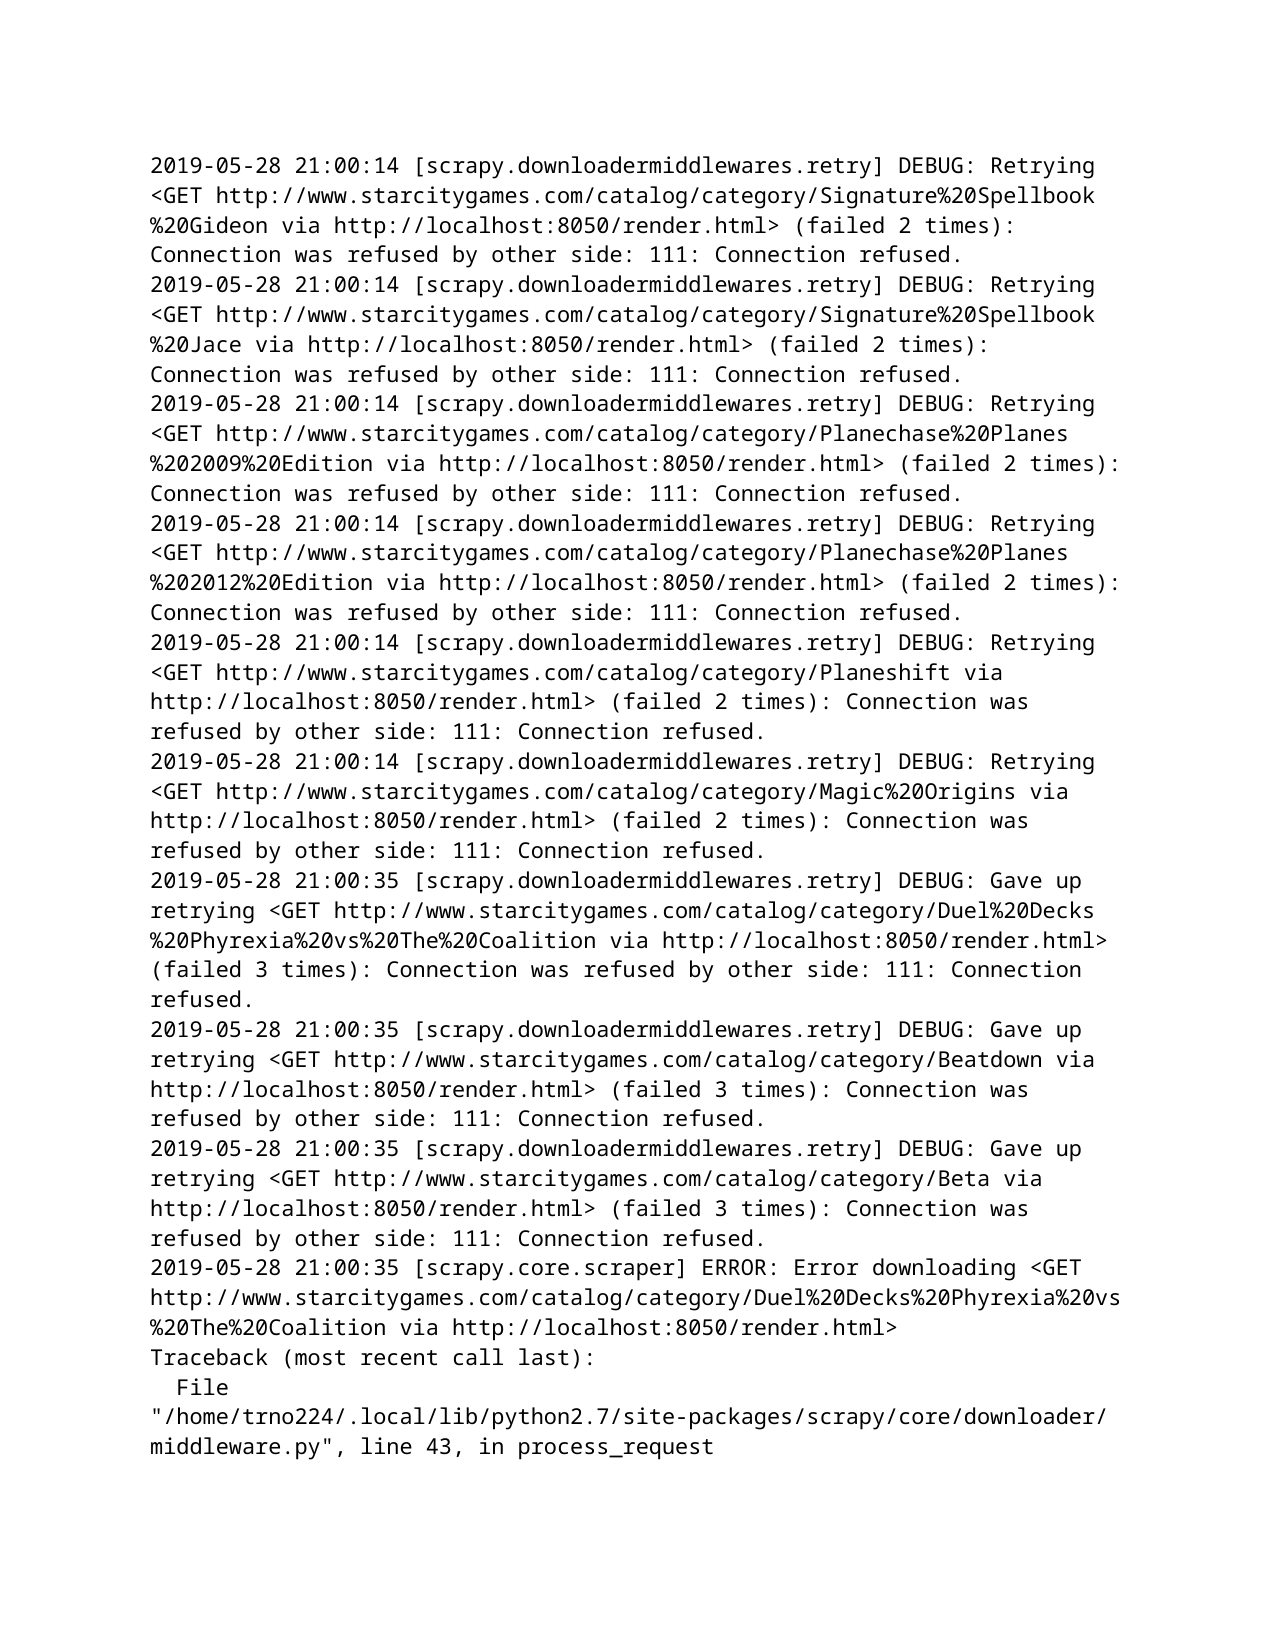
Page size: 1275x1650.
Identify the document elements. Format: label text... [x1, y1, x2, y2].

text 2019-05-28 21:00:35 [scrapy.downloadermiddlewares.retry] DEBUG: Gave up retrying <GET http://www.starcitygames.com/catalog/category/Beatdown via http://localhost:8050/render.html> (failed 3 times): Connection was refused by other side: 111: Connection refused. [150, 1014, 1125, 1133]
text 2019-05-28 21:00:14 [scrapy.downloadermiddlewares.retry] DEBUG: Retrying <GET http://www.starcitygames.com/catalog/category/Planechase%20Planes%202009%20Edition via http://localhost:8050/render.html> (failed 2 times): Connection was refused by other side: 111: Connection refused. [150, 388, 1125, 507]
text 2019-05-28 21:00:14 [scrapy.downloadermiddlewares.retry] DEBUG: Retrying <GET http://www.starcitygames.com/catalog/category/Planeshift via http://localhost:8050/render.html> (failed 2 times): Connection was refused by other side: 111: Connection refused. [150, 627, 1125, 746]
text 2019-05-28 21:00:35 [scrapy.core.scraper] ERROR: Error downloading <GET http://www.starcitygames.com/catalog/category/Duel%20Decks%20Phyrexia%20vs%20The%20Coalition via http://localhost:8050/render.html> [150, 1252, 1125, 1342]
text 2019-05-28 21:00:35 [scrapy.downloadermiddlewares.retry] DEBUG: Gave up retrying <GET http://www.starcitygames.com/catalog/category/Duel%20Decks%20Phyrexia%20vs%20The%20Coalition via http://localhost:8050/render.html> (failed 3 times): Connection was refused by other side: 111: Connection refused. [150, 865, 1125, 1014]
text 2019-05-28 21:00:14 [scrapy.downloadermiddlewares.retry] DEBUG: Retrying <GET http://www.starcitygames.com/catalog/category/Magic%20Origins via http://localhost:8050/render.html> (failed 2 times): Connection was refused by other side: 111: Connection refused. [150, 746, 1125, 865]
text 2019-05-28 21:00:14 [scrapy.downloadermiddlewares.retry] DEBUG: Retrying <GET http://www.starcitygames.com/catalog/category/Planechase%20Planes%202012%20Edition via http://localhost:8050/render.html> (failed 2 times): Connection was refused by other side: 111: Connection refused. [150, 507, 1125, 627]
text 2019-05-28 21:00:14 [scrapy.downloadermiddlewares.retry] DEBUG: Retrying <GET http://www.starcitygames.com/catalog/category/Signature%20Spellbook%20Gideon via http://localhost:8050/render.html> (failed 2 times): Connection was refused by other side: 111: Connection refused. [150, 150, 1125, 269]
text 2019-05-28 21:00:35 [scrapy.downloadermiddlewares.retry] DEBUG: Gave up retrying <GET http://www.starcitygames.com/catalog/category/Beta via http://localhost:8050/render.html> (failed 3 times): Connection was refused by other side: 111: Connection refused. [150, 1133, 1125, 1252]
text File "/home/trno224/.local/lib/python2.7/site-packages/scrapy/core/downloader/middleware.py", line 43, in process_request [150, 1371, 1125, 1461]
text Traceback (most recent call last): [150, 1342, 1125, 1371]
text 2019-05-28 21:00:14 [scrapy.downloadermiddlewares.retry] DEBUG: Retrying <GET http://www.starcitygames.com/catalog/category/Signature%20Spellbook%20Jace via http://localhost:8050/render.html> (failed 2 times): Connection was refused by other side: 111: Connection refused. [150, 269, 1125, 388]
